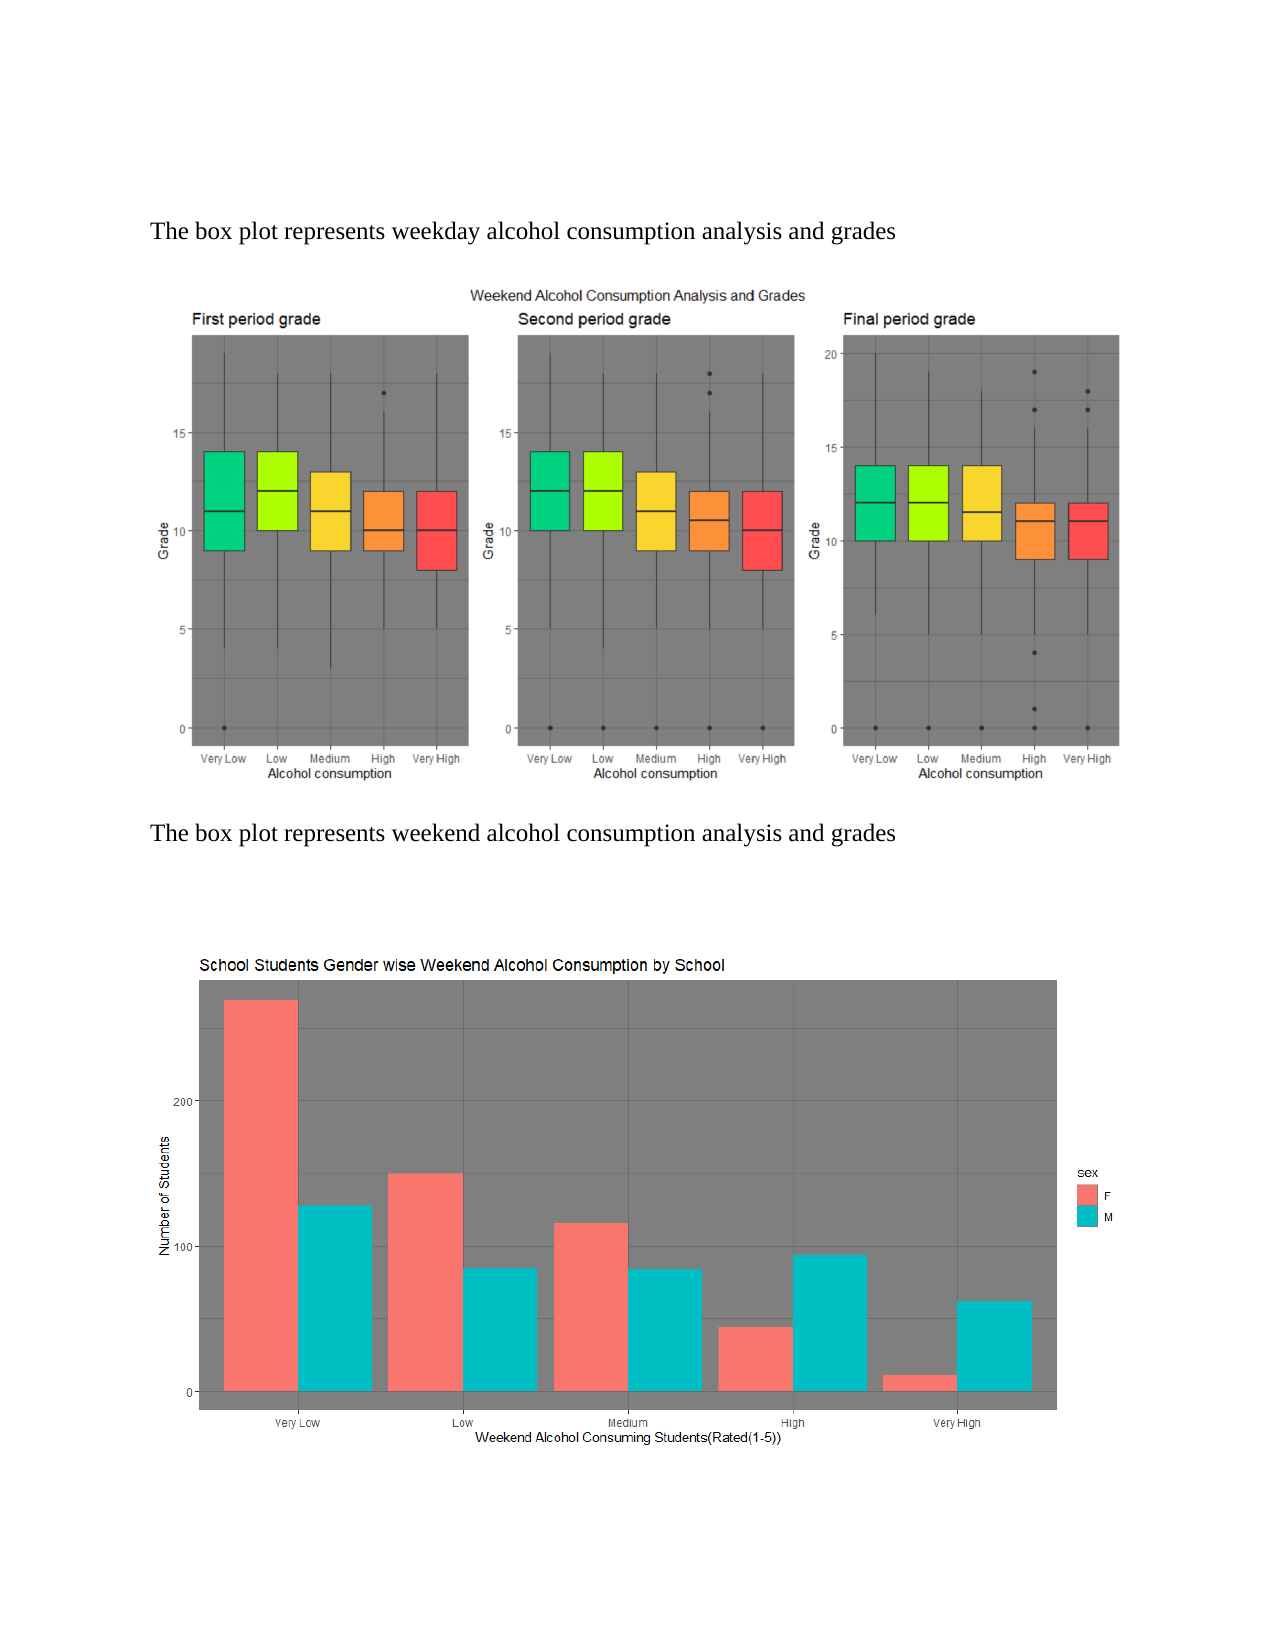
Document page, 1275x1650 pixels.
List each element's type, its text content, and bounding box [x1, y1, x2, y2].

text The box plot represents weekend alcohol consumption analysis and grades [150, 818, 1125, 847]
text The box plot represents weekday alcohol consumption analysis and grades [150, 216, 1125, 245]
picture [150, 950, 1125, 1451]
picture [150, 282, 1125, 782]
